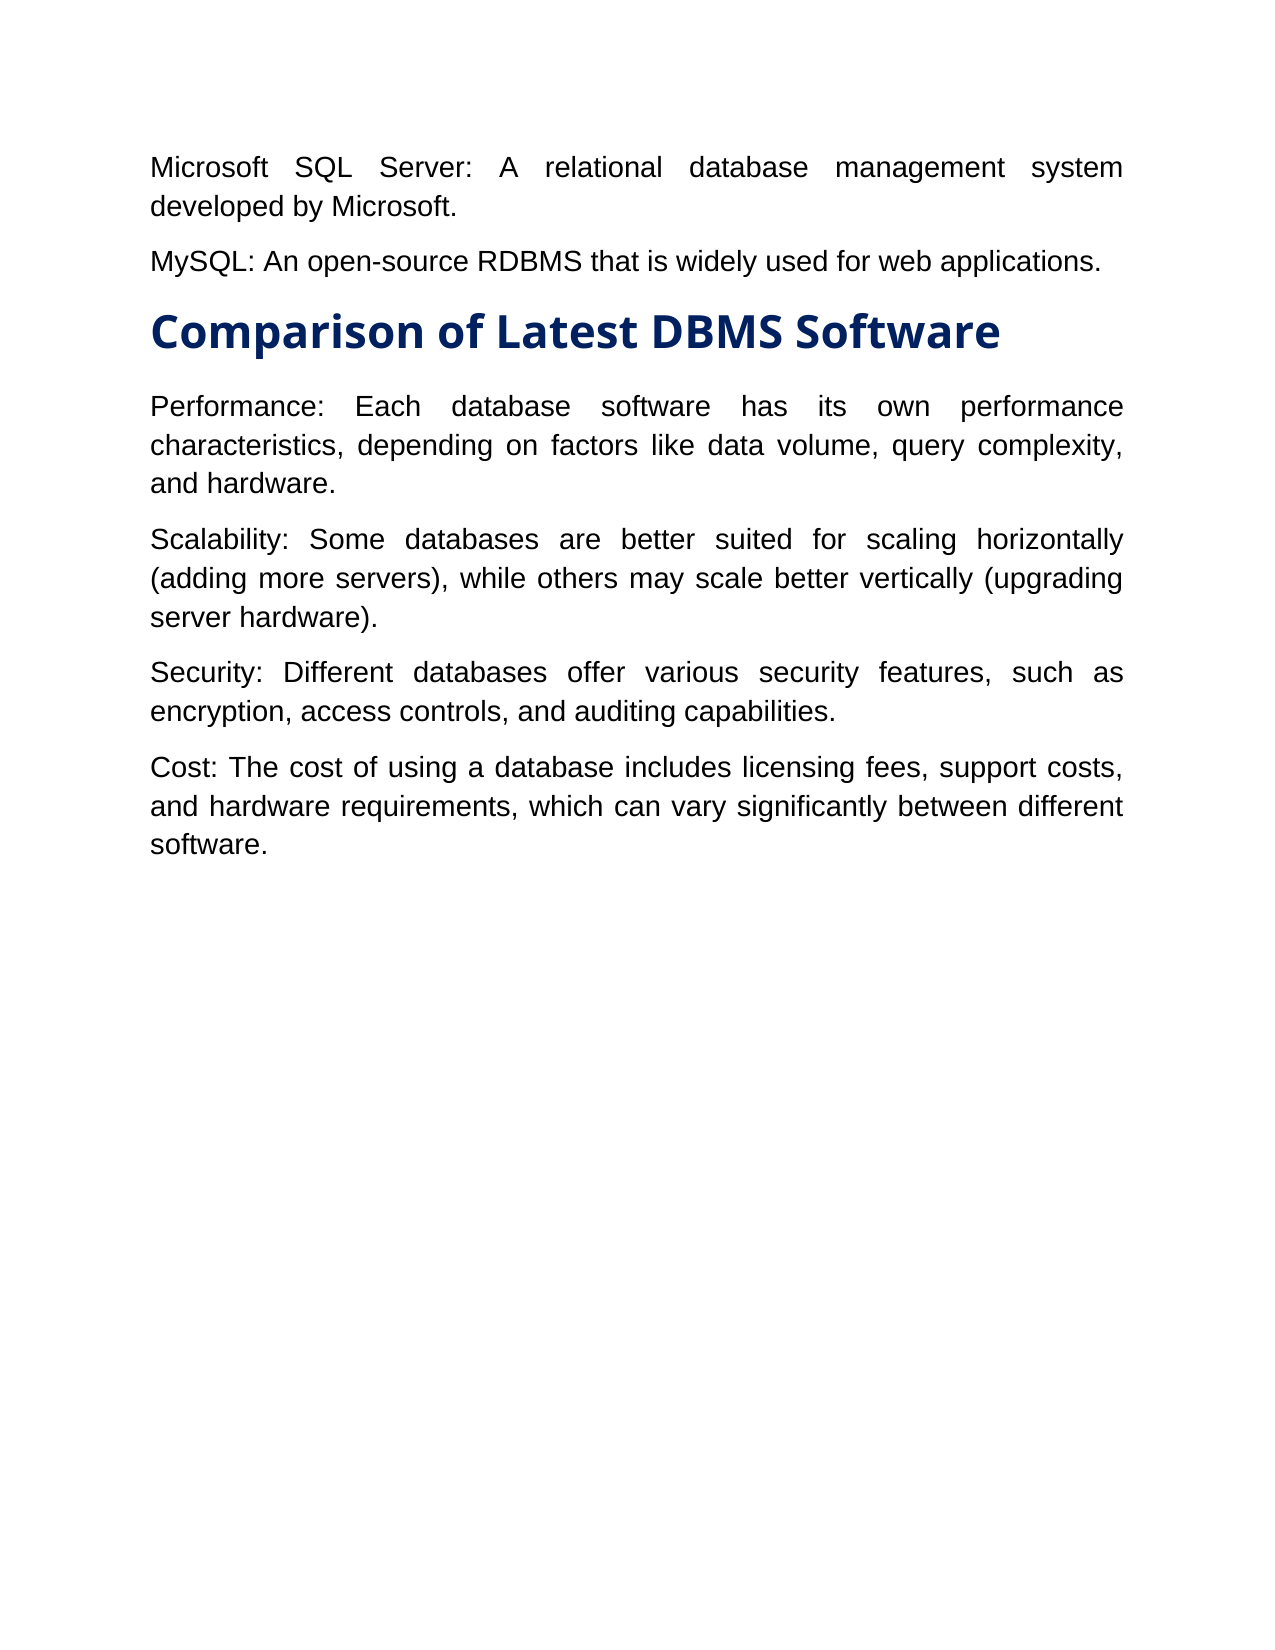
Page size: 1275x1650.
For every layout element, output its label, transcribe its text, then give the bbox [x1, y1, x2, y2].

text Cost: The cost of using a database includes licensing fees, support costs, and hardware requirements, which can vary significantly between different software. [150, 750, 1125, 861]
text MySQL: An open-source RDBMS that is widely used for web applications. [150, 244, 1125, 278]
text Security: Different databases offer various security features, such as encryption, access controls, and auditing capabilities. [150, 655, 1125, 728]
text Microsoft SQL Server: A relational database management system developed by Microsoft. [150, 150, 1125, 222]
text Performance: Each database software has its own performance characteristics, depending on factors like data volume, query complexity, and hardware. [150, 389, 1125, 500]
text Comparison of Latest DBMS Software [150, 300, 1125, 362]
text Scalability: Some databases are better suited for scaling horizontally (adding more servers), while others may scale better vertically (upgrading server hardware). [150, 522, 1125, 633]
